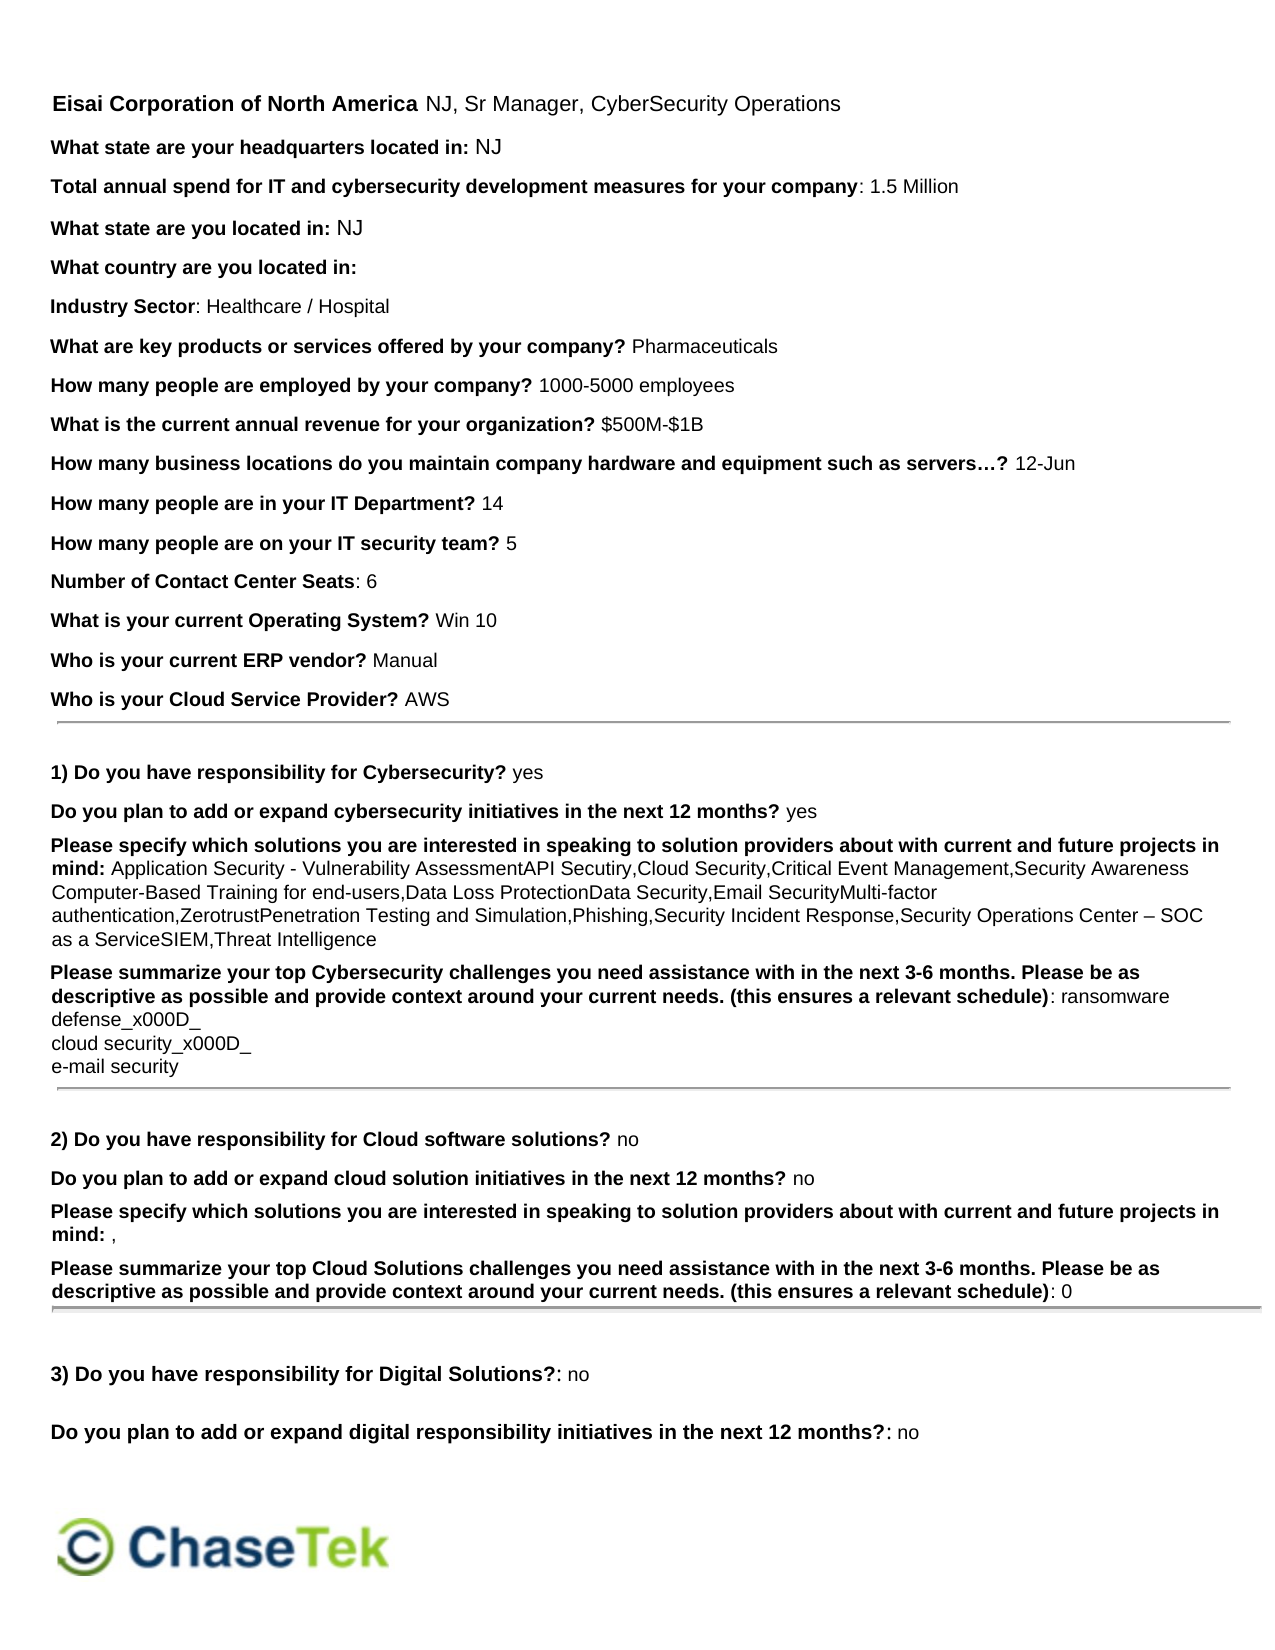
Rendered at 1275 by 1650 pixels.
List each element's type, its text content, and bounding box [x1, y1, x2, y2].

text Do you plan to add or expand cybersecurity initiatives in the next 12 months? yes [50, 800, 1222, 823]
text How many business locations do you maintain company hardware and equipment such as servers…? 12-Jun [50, 452, 1222, 474]
text Eisai Corporation of North America NJ, Sr Manager, CyberSecurity Operations [52, 91, 943, 116]
text How many people are on your IT security team? 5 [50, 531, 1222, 554]
text Please summarize your top Cybersecurity challenges you need assistance with in the next 3-6 months. Please be as descriptive as possible and provide context around your current needs. (this ensures a relevant schedule): ransomware defense_x000D_ cloud security_x000D_ e-mail security [50, 961, 1231, 1078]
text Please specify which solutions you are interested in speaking to solution providers about with current and future projects in mind: , [50, 1200, 1222, 1246]
text Total annual spend for IT and cybersecurity development measures for your company: 1.5 Million [50, 175, 1222, 198]
text How many people are employed by your company? 1000-5000 employees [50, 374, 1222, 397]
text Who is your current ERP vendor? Manual [50, 649, 1222, 672]
text Industry Sector: Healthcare / Hospital [50, 295, 1231, 318]
list Do you have responsibility for Cybersecurity? yes [50, 761, 1222, 784]
text What state are you located in: NJ [50, 214, 1222, 240]
picture [39, 1508, 395, 1582]
text Please specify which solutions you are interested in speaking to solution providers about with current and future projects in mind: Application Security - Vulnerability AssessmentAPI Secutiry,Cloud Security,Critical Event Management,Security Awareness Computer-Based Training for end-users,Data Loss ProtectionData Security,Email SecurityMulti-factor authentication,ZerotrustPenetration Testing and Simulation,Phishing,Security Incident Response,Security Operations Center – SOC as a ServiceSIEM,Threat Intelligence [50, 833, 1222, 950]
text What state are your headquarters located in: NJ [50, 133, 1222, 159]
text Do you plan to add or expand digital responsibility initiatives in the next 12 months?: no [50, 1417, 1231, 1445]
text 3) Do you have responsibility for Digital Solutions?: no [50, 1359, 1231, 1388]
text What is your current Operating System? Win 10 [50, 609, 1222, 632]
text Please summarize your top Cloud Solutions challenges you need assistance with in the next 3-6 months. Please be as descriptive as possible and provide context around your current needs. (this ensures a relevant schedule): 0 [50, 1257, 1222, 1303]
text Who is your Cloud Service Provider? AWS [50, 688, 1222, 711]
text Do you plan to add or expand cloud solution initiatives in the next 12 months? no [50, 1166, 1222, 1189]
text Number of Contact Center Seats: 6 [50, 570, 1222, 593]
text How many people are in your IT Department? 14 [50, 492, 1222, 515]
text What are key products or services offered by your company? Pharmaceuticals [50, 335, 1231, 357]
text What is the current annual revenue for your organization? $500M-$1B [50, 413, 1222, 436]
list Do you have responsibility for Cloud software solutions? no [50, 1127, 1222, 1150]
text What country are you located in: [50, 256, 1222, 279]
